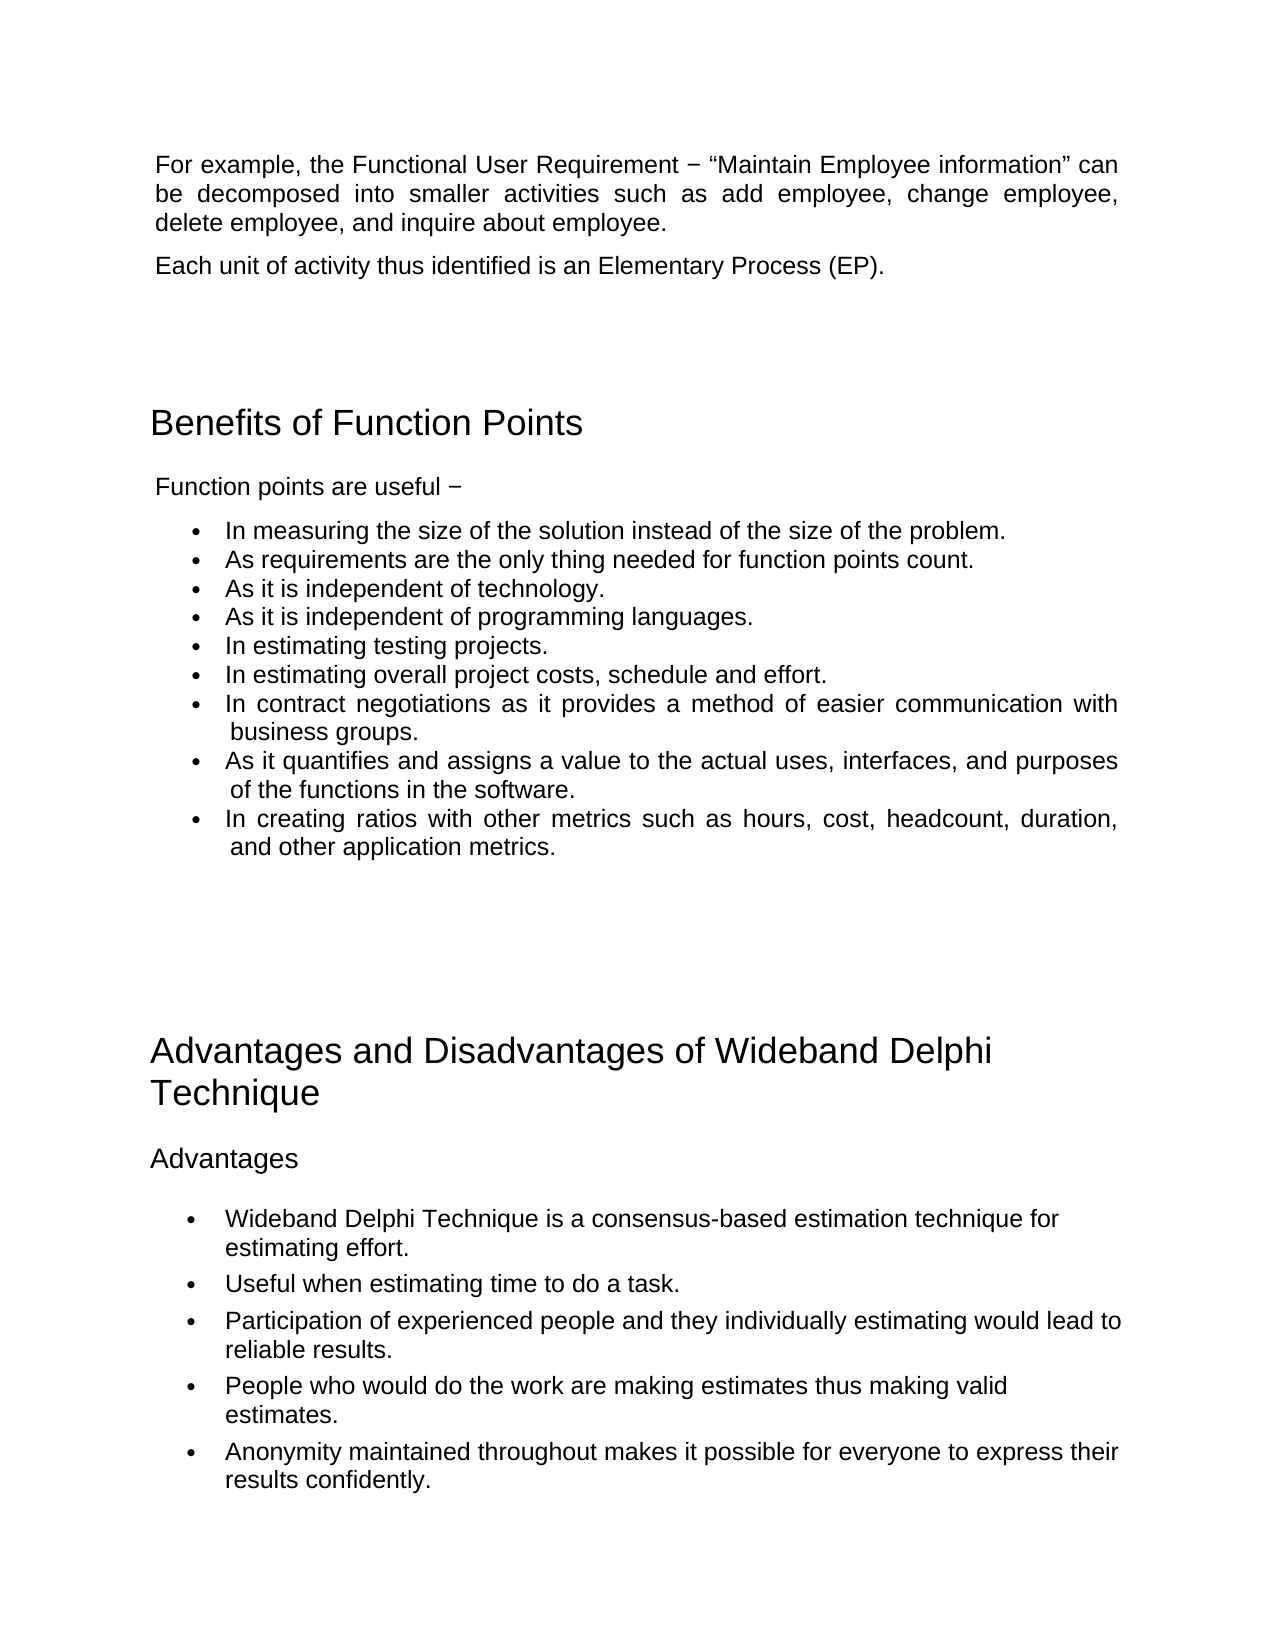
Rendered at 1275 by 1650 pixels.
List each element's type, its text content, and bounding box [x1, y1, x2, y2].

list In measuring the size of the solution instead of the size of the problem. [192, 516, 1120, 545]
list People who would do the work are making estimates thus making valid estimates. [187, 1371, 1125, 1429]
list Participation of experienced people and they individually estimating would lead to reliable results. [187, 1306, 1125, 1363]
list In creating ratios with other metrics such as hours, cost, headcount, duration, and other application metrics. [192, 804, 1120, 861]
list As it is independent of technology. [192, 574, 1120, 602]
list Useful when estimating time to do a task. [187, 1269, 1125, 1298]
list In estimating overall project costs, schedule and effort. [192, 660, 1120, 689]
list Wideband Delphi Technique is a consensus-based estimation technique for estimating effort. [187, 1204, 1125, 1261]
text Each unit of activity thus identified is an Elementary Process (EP). [155, 251, 1120, 280]
list As requirements are the only thing needed for function points count. [192, 545, 1120, 574]
list In contract negotiations as it provides a method of easier communication with business groups. [192, 689, 1120, 746]
text Function points are useful − [155, 472, 1120, 501]
list In estimating testing projects. [192, 631, 1120, 660]
subtitle Benefits of Function Points [150, 401, 1125, 443]
text For example, the Functional User Requirement − “Maintain Employee information” can be decomposed into smaller activities such as add employee, change employee, delete employee, and inquire about employee. [155, 150, 1120, 236]
list As it quantifies and assigns a value to the actual uses, interfaces, and purposes of the functions in the software. [192, 746, 1120, 804]
list As it is independent of programming languages. [192, 602, 1120, 631]
text Advantages and Disadvantages of Wideband Delphi Technique [150, 1029, 1125, 1113]
list Anonymity maintained throughout makes it possible for everyone to express their results confidently. [187, 1436, 1125, 1494]
text Advantages [150, 1142, 1125, 1175]
